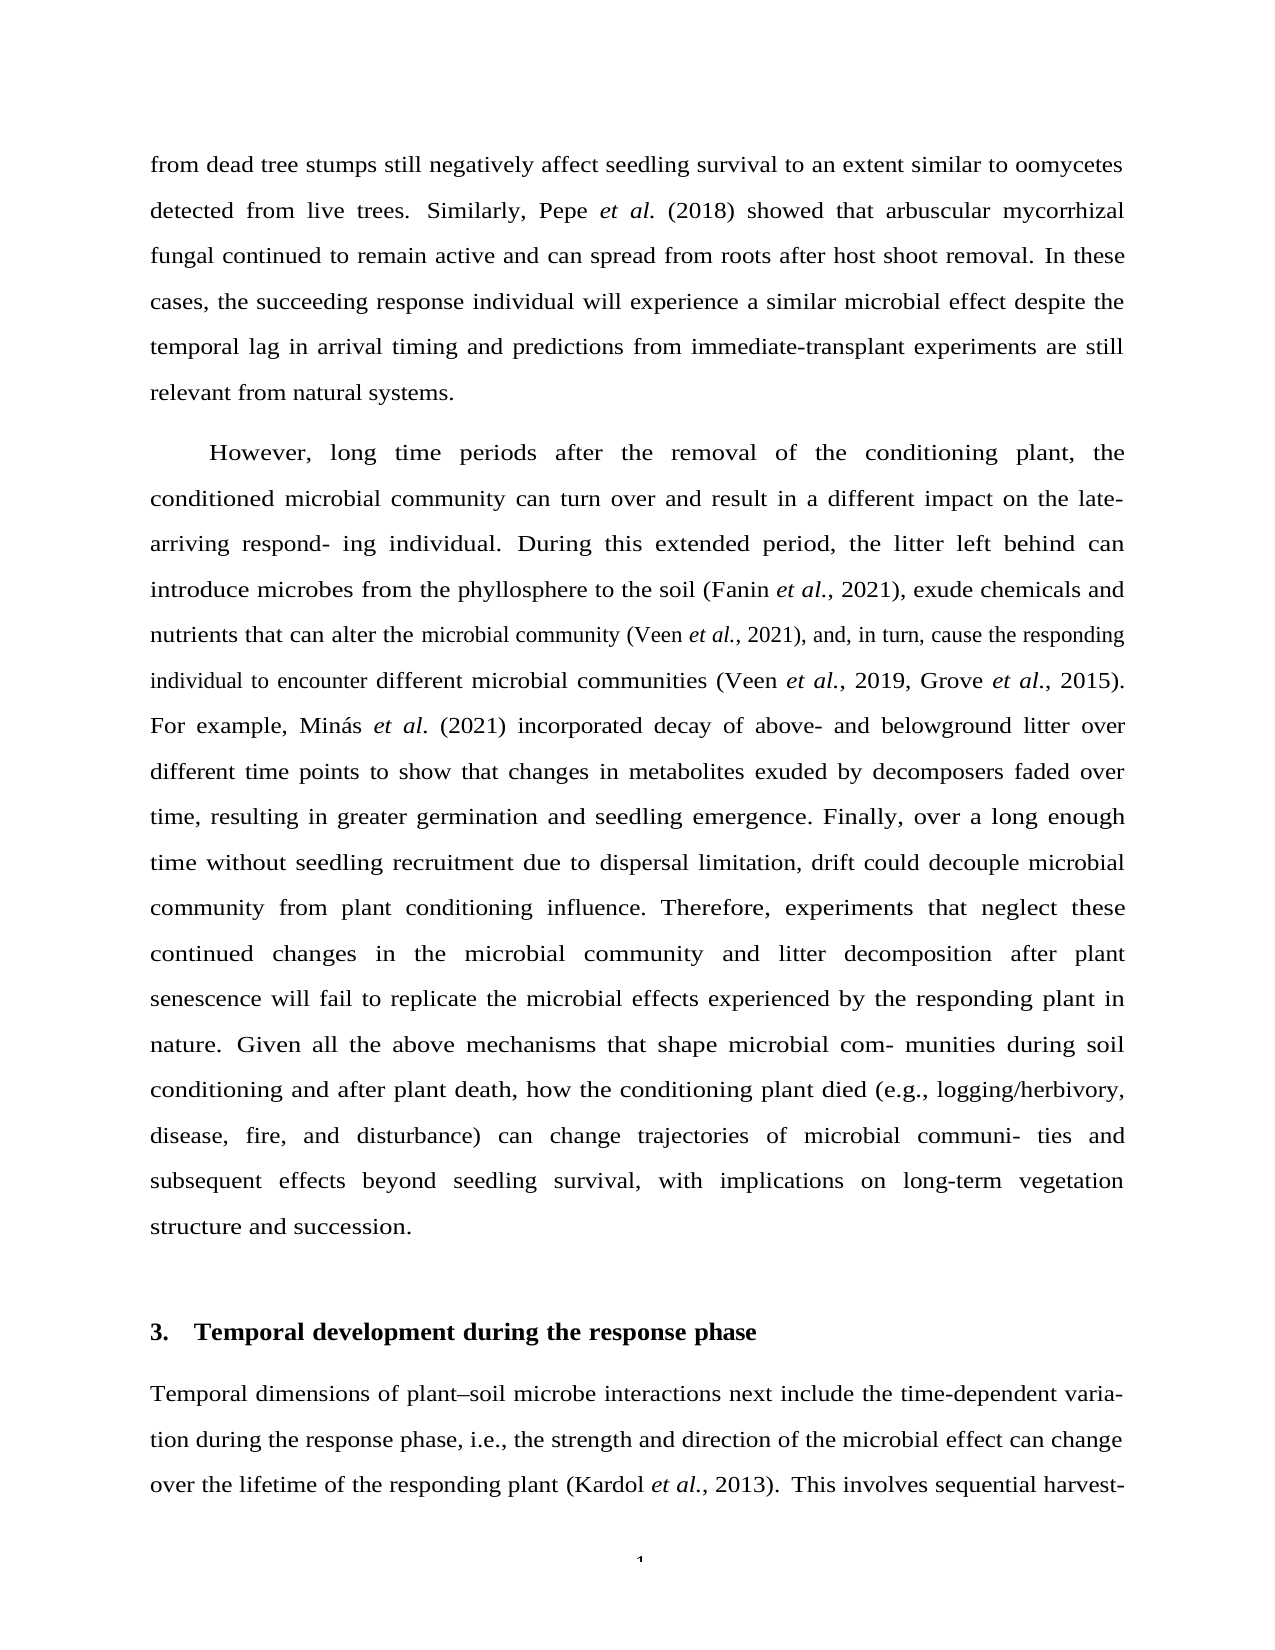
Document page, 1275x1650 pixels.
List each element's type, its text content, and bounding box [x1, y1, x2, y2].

text from dead tree stumps still negatively affect seedling survival to an extent similar to oomycetes detected from live trees. Similarly, Pepe et al. (2018) showed that arbuscular mycorrhizal fungal continued to remain active and can spread from roots after host shoot removal. In these cases, the succeeding response individual will experience a similar microbial effect despite the temporal lag in arrival timing and predictions from immediate-transplant experiments are still relevant from natural systems. [150, 151, 1125, 405]
subtitle Temporal development during the response phase [150, 1317, 1137, 1346]
